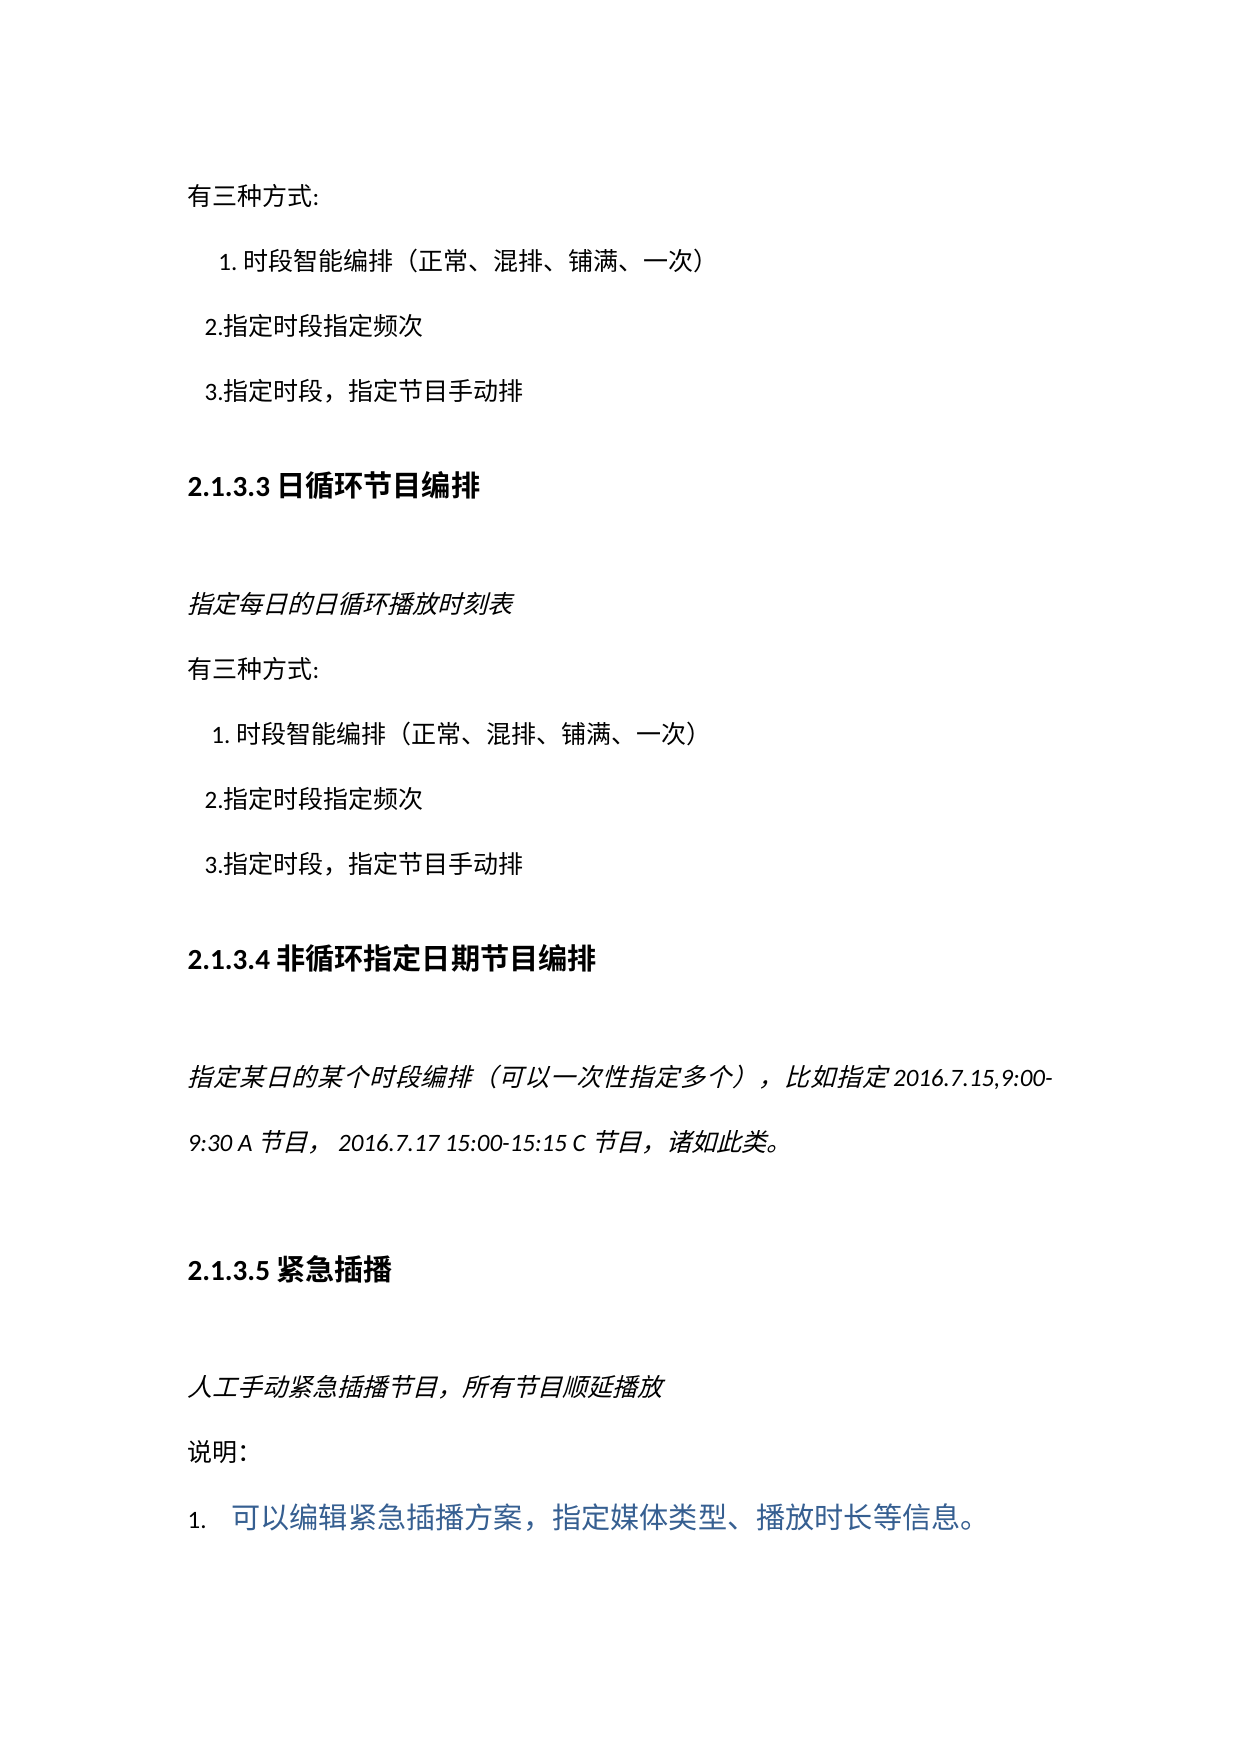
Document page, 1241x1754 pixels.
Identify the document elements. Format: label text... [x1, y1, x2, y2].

text 1. 时段智能编排（正常、混排、铺满、一次） [187, 227, 1053, 292]
subtitle 2.1.3.3日循环节目编排 [187, 451, 1053, 516]
text 指定每日的日循环播放时刻表 [187, 570, 1053, 635]
list 可以编辑紧急插播方案，指定媒体类型、播放时长等信息。 [187, 1483, 1053, 1548]
text 3.指定时段，指定节目手动排 [187, 357, 1053, 422]
subtitle 2.1.3.5紧急插播 [187, 1235, 1053, 1300]
text 说明： [187, 1418, 1053, 1483]
text 有三种方式: [187, 635, 1053, 700]
text 有三种方式: [187, 162, 1053, 227]
text 人工手动紧急插播节目，所有节目顺延播放 [187, 1353, 1053, 1418]
text 1. 时段智能编排（正常、混排、铺满、一次） [187, 700, 1053, 765]
subtitle 2.1.3.4非循环指定日期节目编排 [187, 924, 1053, 989]
text 3.指定时段，指定节目手动排 [187, 830, 1053, 895]
text 2.指定时段指定频次 [187, 292, 1053, 357]
text 指定某日的某个时段编排（可以一次性指定多个），比如指定2016.7.15,9:00-9:30 A节目， 2016.7.17 15:00-15:15 C节目，诸如此类。 [187, 1043, 1053, 1173]
text 2.指定时段指定频次 [187, 765, 1053, 830]
